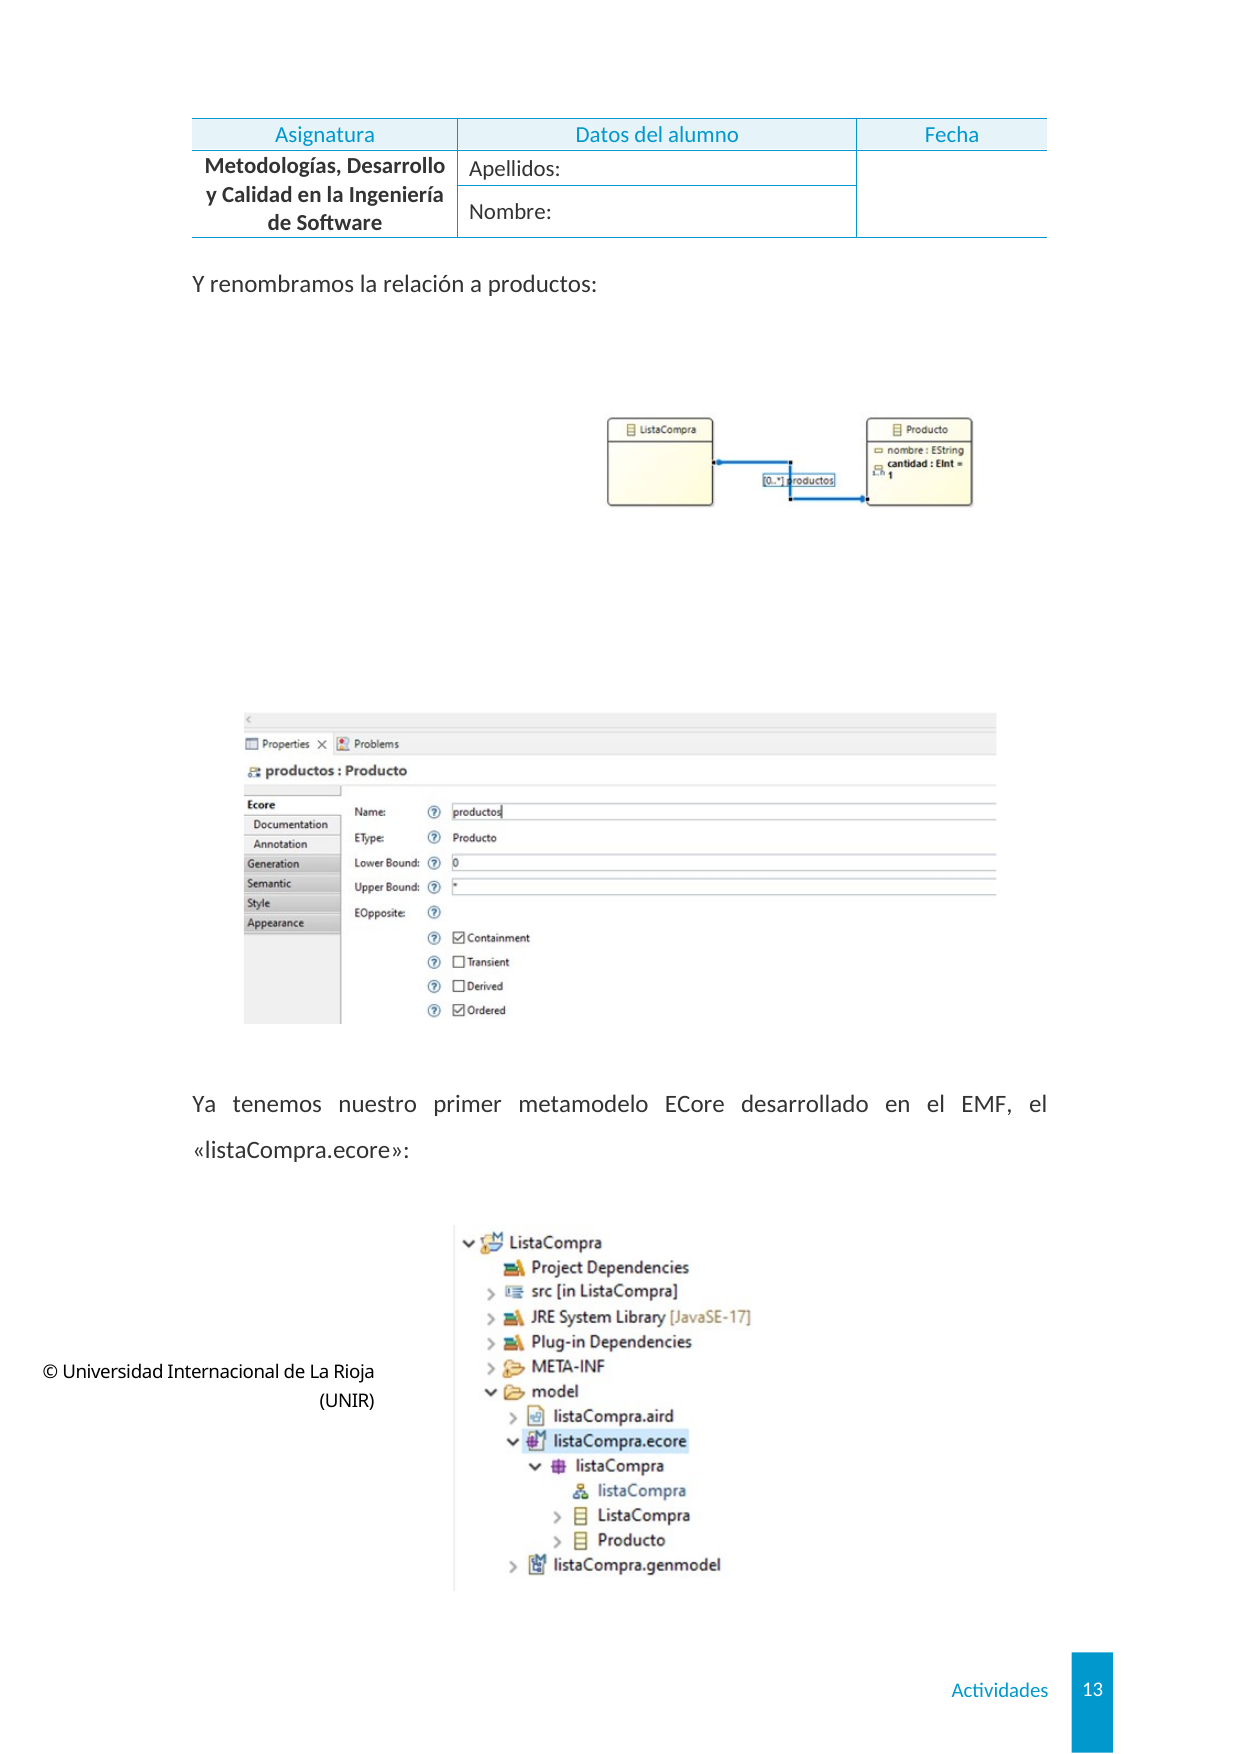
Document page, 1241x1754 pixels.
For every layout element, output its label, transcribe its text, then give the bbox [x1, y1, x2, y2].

text Y renombramos la relación a productos: [192, 268, 1048, 299]
picture [243, 367, 997, 1024]
text Ya tenemos nuestro primer metamodelo ECore desarrollado en el EMF, el «listaCompra.ecore»: [192, 1088, 1048, 1165]
picture [453, 1225, 787, 1591]
